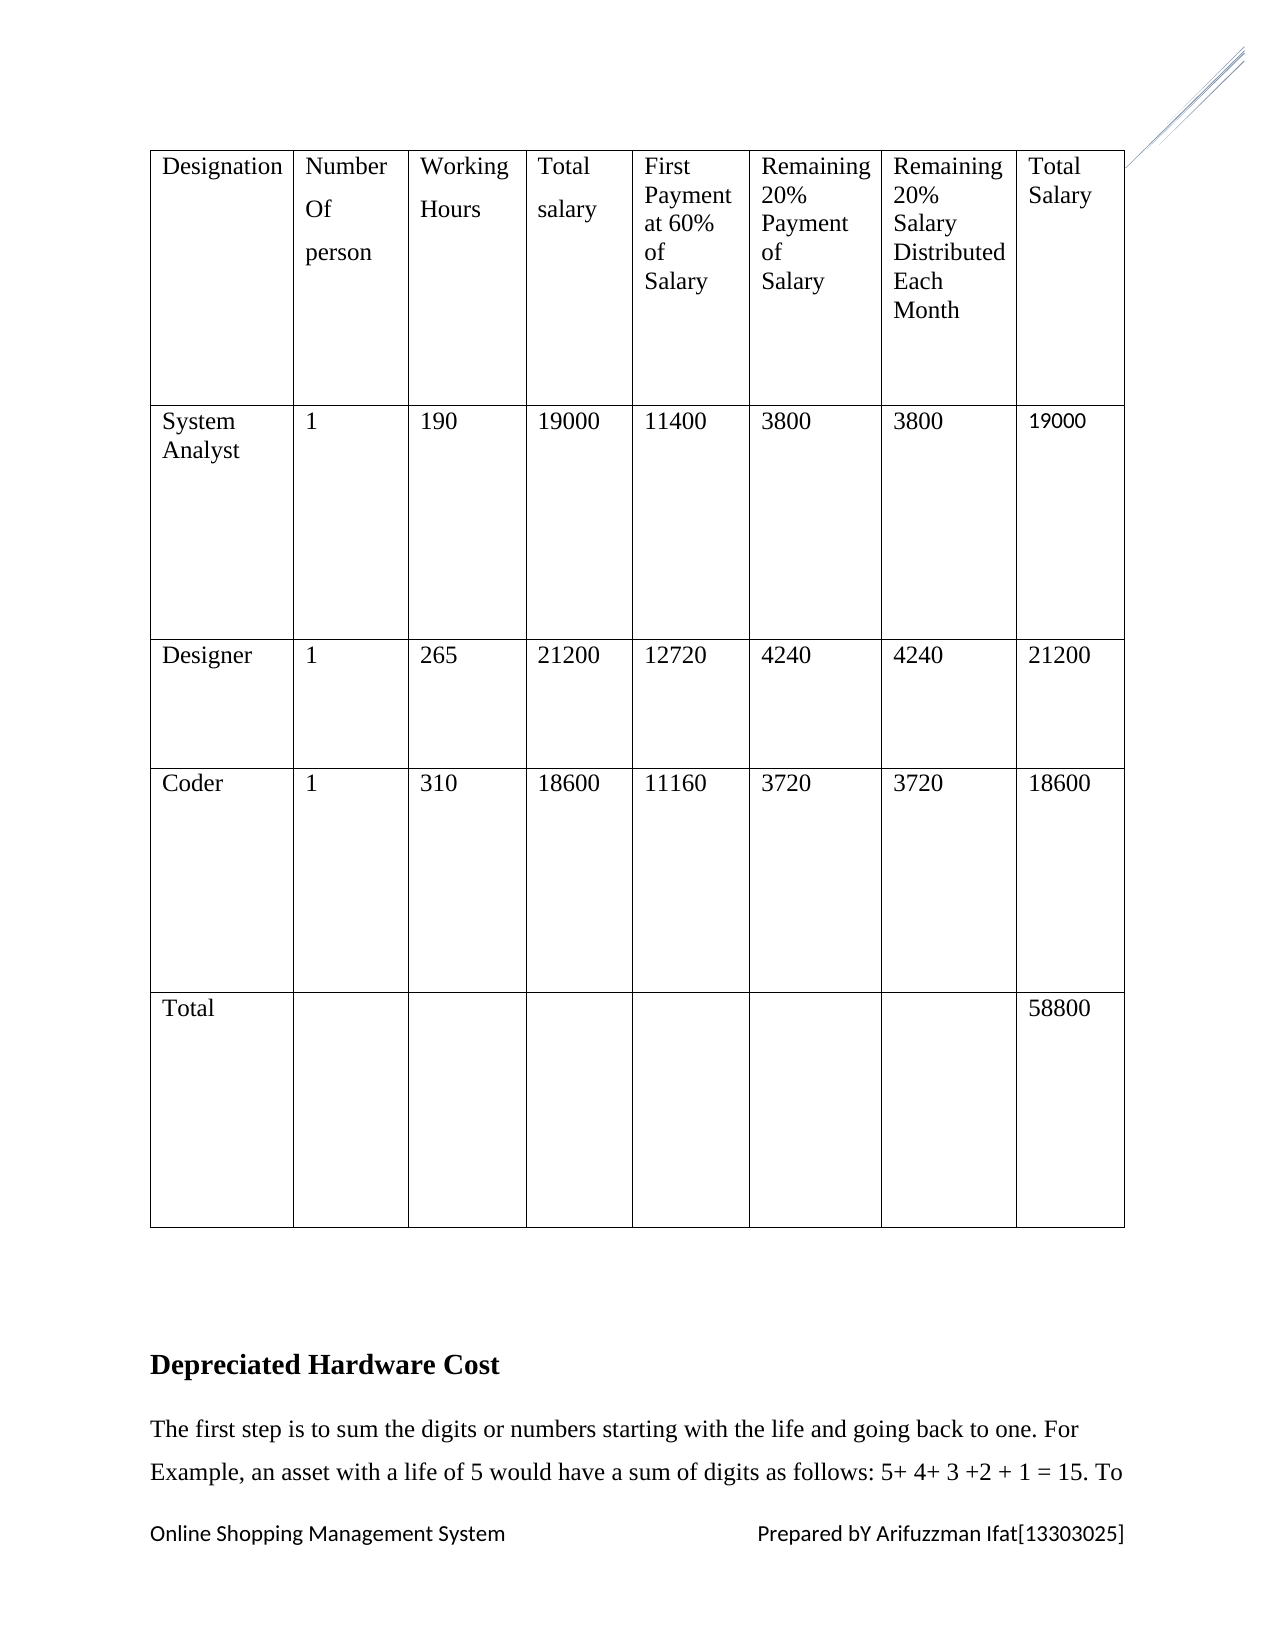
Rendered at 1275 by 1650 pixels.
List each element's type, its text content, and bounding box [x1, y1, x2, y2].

table_cell [527, 993, 632, 1227]
table_cell [409, 993, 526, 1227]
table_cell [633, 993, 749, 1227]
text Depreciated Hardware Cost [150, 1347, 1125, 1381]
table_cell 3720 [882, 769, 1016, 992]
table_cell 19000 [1017, 406, 1124, 639]
table_cell 18600 [527, 769, 632, 992]
table_header First Payment at 60% of Salary [633, 151, 749, 405]
table_header Number Of person [294, 151, 408, 405]
table_cell [882, 993, 1016, 1227]
table_cell 18600 [1017, 769, 1124, 992]
table_cell Coder [151, 769, 293, 992]
table_cell 19000 [527, 406, 632, 639]
table_cell 21200 [1017, 640, 1124, 767]
table_cell 12720 [633, 640, 749, 767]
table_cell 11160 [633, 769, 749, 992]
table_header Remaining 20% Salary Distributed Each Month [882, 151, 1016, 405]
table_cell System Analyst [151, 406, 293, 639]
table_cell [750, 993, 881, 1227]
table_header Working Hours [409, 151, 526, 405]
table_cell 1 [294, 406, 408, 639]
text Example, an asset with a life of 5 would have a sum of digits as follows: 5+ 4+ 3 +2 + 1 = 15. To [150, 1457, 1125, 1486]
table_cell 3720 [750, 769, 881, 992]
table_cell 4240 [882, 640, 1016, 767]
table_cell 21200 [527, 640, 632, 767]
table_cell 3800 [882, 406, 1016, 639]
table_cell 11400 [633, 406, 749, 639]
table_cell 265 [409, 640, 526, 767]
table_cell 1 [294, 640, 408, 767]
table_cell 1 [294, 769, 408, 992]
table_header Designation [151, 151, 293, 405]
table_header Total Salary [1017, 151, 1124, 405]
table_cell Total [151, 993, 293, 1227]
table_cell 190 [409, 406, 526, 639]
table_cell Designer [151, 640, 293, 767]
table_cell 3800 [750, 406, 881, 639]
table_header Remaining 20% Payment of Salary [750, 151, 881, 405]
table_cell [294, 993, 408, 1227]
table_cell 58800 [1017, 993, 1124, 1227]
table_cell 310 [409, 769, 526, 992]
table_cell 4240 [750, 640, 881, 767]
table_header Total salary [527, 151, 632, 405]
text The first step is to sum the digits or numbers starting with the life and going back to one. For [150, 1414, 1125, 1443]
